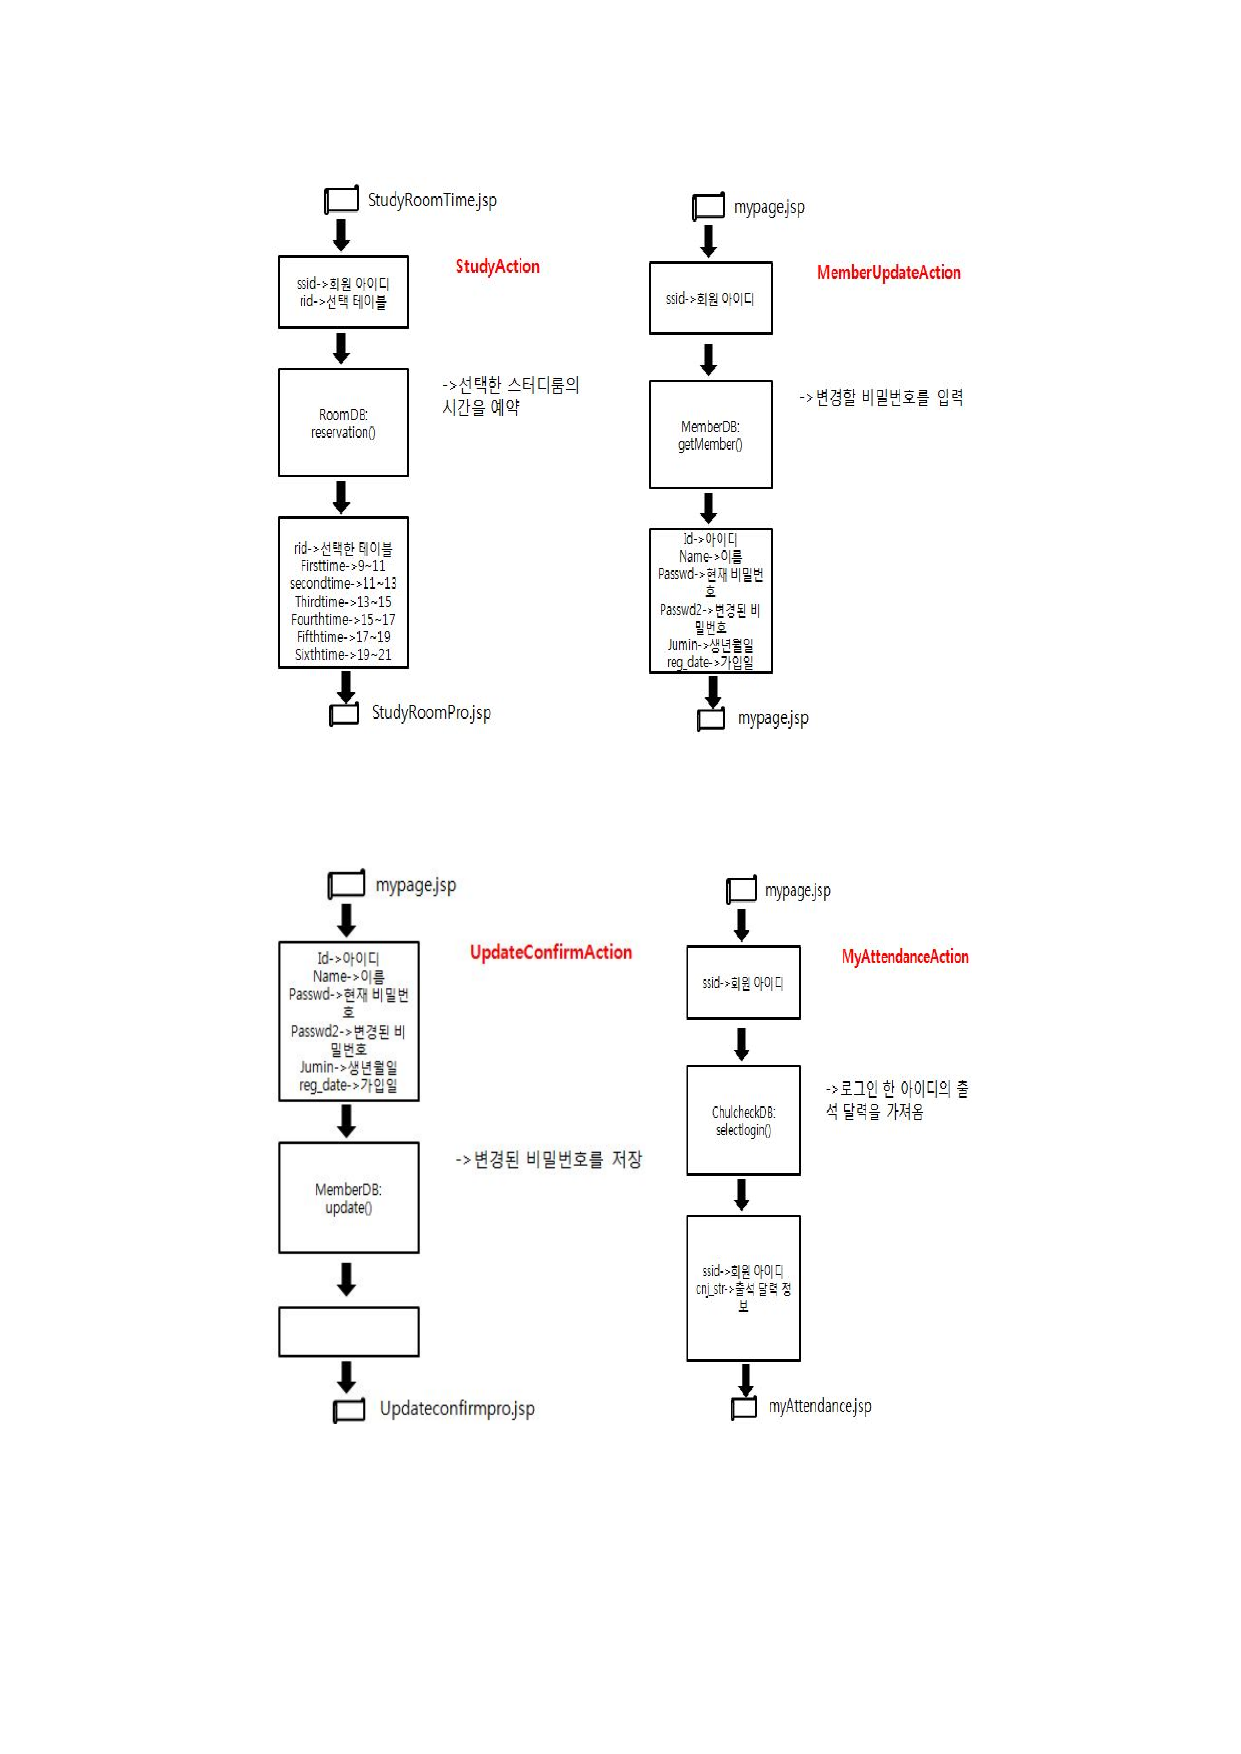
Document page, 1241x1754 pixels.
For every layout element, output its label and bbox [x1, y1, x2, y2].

picture [271, 858, 646, 1424]
picture [271, 177, 583, 734]
picture [641, 191, 967, 734]
picture [681, 873, 972, 1424]
